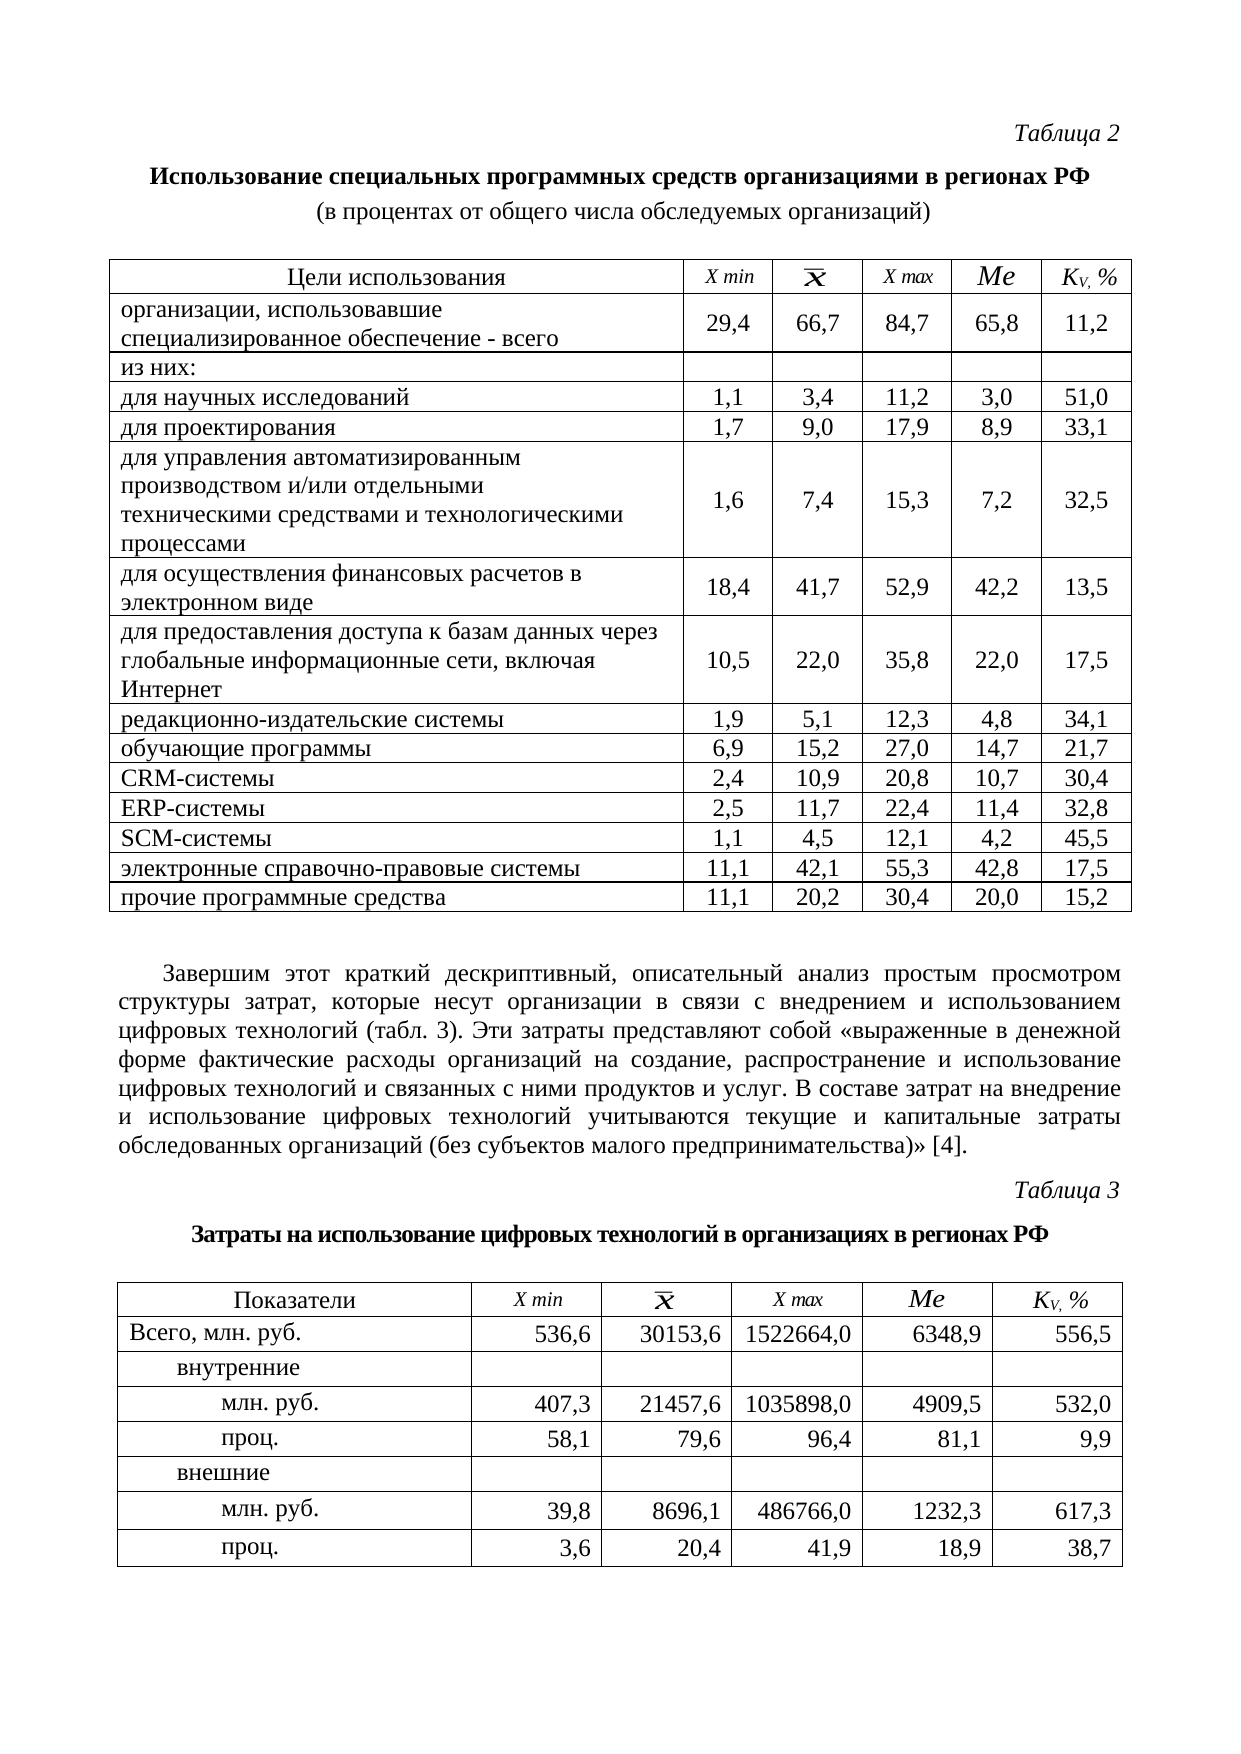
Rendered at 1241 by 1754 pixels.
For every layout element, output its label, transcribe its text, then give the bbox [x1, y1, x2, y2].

table_cell 8696,1 [602, 1492, 731, 1528]
table_cell 22,0 [952, 616, 1041, 703]
table_cell 556,5 [993, 1317, 1122, 1351]
table_cell 11,1 [684, 853, 772, 881]
text Таблица 2 [118, 118, 1122, 147]
table_cell 14,7 [952, 734, 1041, 762]
table_cell 39,8 [472, 1492, 601, 1528]
table_cell 42,8 [952, 853, 1041, 881]
table_cell Всего, млн. руб. [118, 1317, 471, 1351]
table_cell 486766,0 [732, 1492, 862, 1528]
table_header [863, 1283, 992, 1316]
table_cell 407,3 [472, 1387, 601, 1421]
table_cell 30,4 [1042, 763, 1131, 792]
table_cell 30,4 [863, 883, 951, 911]
table_cell 20,0 [952, 883, 1041, 911]
table_cell 22,4 [863, 793, 951, 822]
table_cell 79,6 [602, 1422, 731, 1456]
table_cell [472, 1457, 601, 1491]
table_cell 10,9 [773, 763, 862, 792]
table_cell 4,2 [952, 823, 1041, 852]
table_cell 15,2 [773, 734, 862, 762]
table_cell млн. руб. [118, 1387, 471, 1421]
table_cell [602, 1352, 731, 1386]
table_cell 17,9 [863, 412, 951, 441]
table_cell 21457,6 [602, 1387, 731, 1421]
table_cell 55,3 [863, 853, 951, 881]
table_cell 11,1 [684, 883, 772, 911]
table_cell 15,2 [1042, 883, 1131, 911]
text Таблица 3 [118, 1176, 1122, 1204]
table_cell 1,6 [684, 442, 772, 557]
table_cell 32,5 [1042, 442, 1131, 557]
table_cell 45,5 [1042, 823, 1131, 852]
table_cell 13,5 [1042, 558, 1131, 615]
table_cell 66,7 [773, 294, 862, 351]
table_cell 11,7 [773, 793, 862, 822]
table_cell 84,7 [863, 294, 951, 351]
table_cell внутренние [118, 1352, 471, 1386]
table_cell для научных исследований [110, 382, 650, 411]
table_cell 20,8 [863, 763, 951, 792]
table_cell 10,5 [684, 616, 772, 703]
table_header [952, 260, 1041, 293]
table_cell 38,7 [993, 1530, 1122, 1566]
table_cell 1522664,0 [732, 1317, 862, 1351]
table_header [773, 260, 862, 293]
table_cell 42,1 [773, 853, 862, 881]
text Затраты на использование цифровых технологий в организациях в регионах РФ [118, 1219, 1122, 1247]
table_cell [684, 353, 772, 381]
table_cell [732, 1457, 862, 1491]
table_header X min [684, 260, 772, 293]
table_cell 1,1 [684, 823, 772, 852]
table_cell [863, 1457, 992, 1491]
table_cell CRM-системы [110, 763, 650, 792]
table_cell 41,9 [732, 1530, 862, 1566]
table_cell [732, 1352, 862, 1386]
table_cell 15,3 [863, 442, 951, 557]
table_cell редакционно-издательские системы [110, 704, 650, 732]
table_cell 12,3 [863, 704, 951, 732]
table_cell проц. [118, 1422, 471, 1456]
table_cell [650, 763, 683, 792]
table_cell [650, 294, 683, 351]
table_header Показатели [118, 1283, 471, 1316]
table_cell 27,0 [863, 734, 951, 762]
table_cell 1,7 [684, 412, 772, 441]
text Использование специальных программных средств организациями в регионах РФ [118, 161, 1122, 190]
table_cell 17,5 [1042, 853, 1131, 881]
table_cell для управления автоматизированным производством и/или отдельными техническими средствами и технологическими процессами [110, 442, 650, 557]
table_cell 10,7 [952, 763, 1041, 792]
table_cell 7,2 [952, 442, 1041, 557]
table_cell [650, 793, 683, 822]
table_cell [993, 1457, 1122, 1491]
table_cell [863, 353, 951, 381]
table_cell [952, 353, 1041, 381]
table_cell 3,4 [773, 382, 862, 411]
table_cell [993, 1352, 1122, 1386]
table_cell 1232,3 [863, 1492, 992, 1528]
table_cell 5,1 [773, 704, 862, 732]
table_cell электронные справочно-правовые системы [110, 853, 650, 881]
table_cell 58,1 [472, 1422, 601, 1456]
table_cell 51,0 [1042, 382, 1131, 411]
table_cell для предоставления доступа к базам данных через глобальные информационные сети, включая Интернет [110, 616, 683, 703]
table_cell 617,3 [993, 1492, 1122, 1528]
table_cell млн. руб. [118, 1492, 471, 1528]
table_cell 20,4 [602, 1530, 731, 1566]
table_cell [773, 353, 862, 381]
table_cell [1042, 353, 1131, 381]
table_header X max [863, 260, 951, 293]
table_cell проц. [118, 1530, 471, 1566]
table_cell 42,2 [952, 558, 1041, 615]
table_cell [650, 883, 683, 911]
table_cell [863, 1352, 992, 1386]
table_cell 6348,9 [863, 1317, 992, 1351]
table_header KV, % [993, 1283, 1122, 1316]
table_cell 35,8 [863, 616, 951, 703]
table_header [602, 1283, 731, 1316]
table_cell 8,9 [952, 412, 1041, 441]
table_cell 3,0 [952, 382, 1041, 411]
table_cell 81,1 [863, 1422, 992, 1456]
table_cell 96,4 [732, 1422, 862, 1456]
table_cell 1,1 [684, 382, 772, 411]
table_cell 7,4 [773, 442, 862, 557]
table_cell 11,2 [863, 382, 951, 411]
table_cell 11,4 [952, 793, 1041, 822]
table_cell ERP-системы [110, 793, 650, 822]
table_cell 33,1 [1042, 412, 1131, 441]
table_cell 3,6 [472, 1530, 601, 1566]
table_cell 6,9 [684, 734, 772, 762]
table_cell 2,5 [684, 793, 772, 822]
table_cell 11,2 [1042, 294, 1131, 351]
text Завершим этот краткий дескриптивный, описательный анализ простым просмотром структуры затрат, которые несут организации в связи с внедрением и использованием цифровых технологий (табл. 3). Эти затраты представляют собой «выраженные в денежной форме фактические расходы организаций на создание, распространение и использование цифровых технологий и связанных с ними продуктов и услуг. В составе затрат на внедрение и использование цифровых технологий учитываются текущие и капитальные затраты обследованных организаций (без субъектов малого предпринимательства)» [4]. [118, 958, 1122, 1159]
table_cell [602, 1457, 731, 1491]
table_cell 532,0 [993, 1387, 1122, 1421]
table_cell 21,7 [1042, 734, 1131, 762]
table_cell 30153,6 [602, 1317, 731, 1351]
table_cell 17,5 [1042, 616, 1131, 703]
table_header Цели использования [110, 260, 683, 293]
table_cell [472, 1352, 601, 1386]
table_cell 4909,5 [863, 1387, 992, 1421]
table_cell 52,9 [863, 558, 951, 615]
table_cell 4,5 [773, 823, 862, 852]
table_cell [650, 382, 683, 411]
table_cell 4,8 [952, 704, 1041, 732]
table_cell организации, использовавшие специализированное обеспечение - всего [110, 294, 650, 351]
table_cell 9,0 [773, 412, 862, 441]
table_cell 41,7 [773, 558, 862, 615]
table_cell 1,9 [684, 704, 772, 732]
table_header X max [732, 1283, 862, 1316]
table_cell 536,6 [472, 1317, 601, 1351]
table_cell внешние [118, 1457, 471, 1491]
table_cell 20,2 [773, 883, 862, 911]
table_cell 32,8 [1042, 793, 1131, 822]
table_cell 9,9 [993, 1422, 1122, 1456]
table_cell обучающие программы [110, 734, 683, 762]
table_cell 29,4 [684, 294, 772, 351]
table_cell 2,4 [684, 763, 772, 792]
table_cell 65,8 [952, 294, 1041, 351]
table_header X min [472, 1283, 601, 1316]
table_header KV, % [1042, 260, 1131, 293]
table_cell 18,4 [684, 558, 772, 615]
table_cell прочие программные средства [110, 883, 650, 911]
table_cell 34,1 [1042, 704, 1131, 732]
table_cell [650, 704, 683, 732]
table_cell для проектирования [110, 412, 683, 441]
table_cell 18,9 [863, 1530, 992, 1566]
table_cell [650, 442, 683, 557]
table_cell из них: [110, 353, 683, 381]
table_cell для осуществления финансовых расчетов в электронном виде [110, 558, 683, 615]
table_cell [650, 853, 683, 881]
table_cell 22,0 [773, 616, 862, 703]
table_cell [650, 823, 683, 852]
table_cell 1035898,0 [732, 1387, 862, 1421]
text (в процентах от общего числа обследуемых организаций) [118, 196, 1122, 224]
table_cell 12,1 [863, 823, 951, 852]
table_cell SCM-системы [110, 823, 650, 852]
